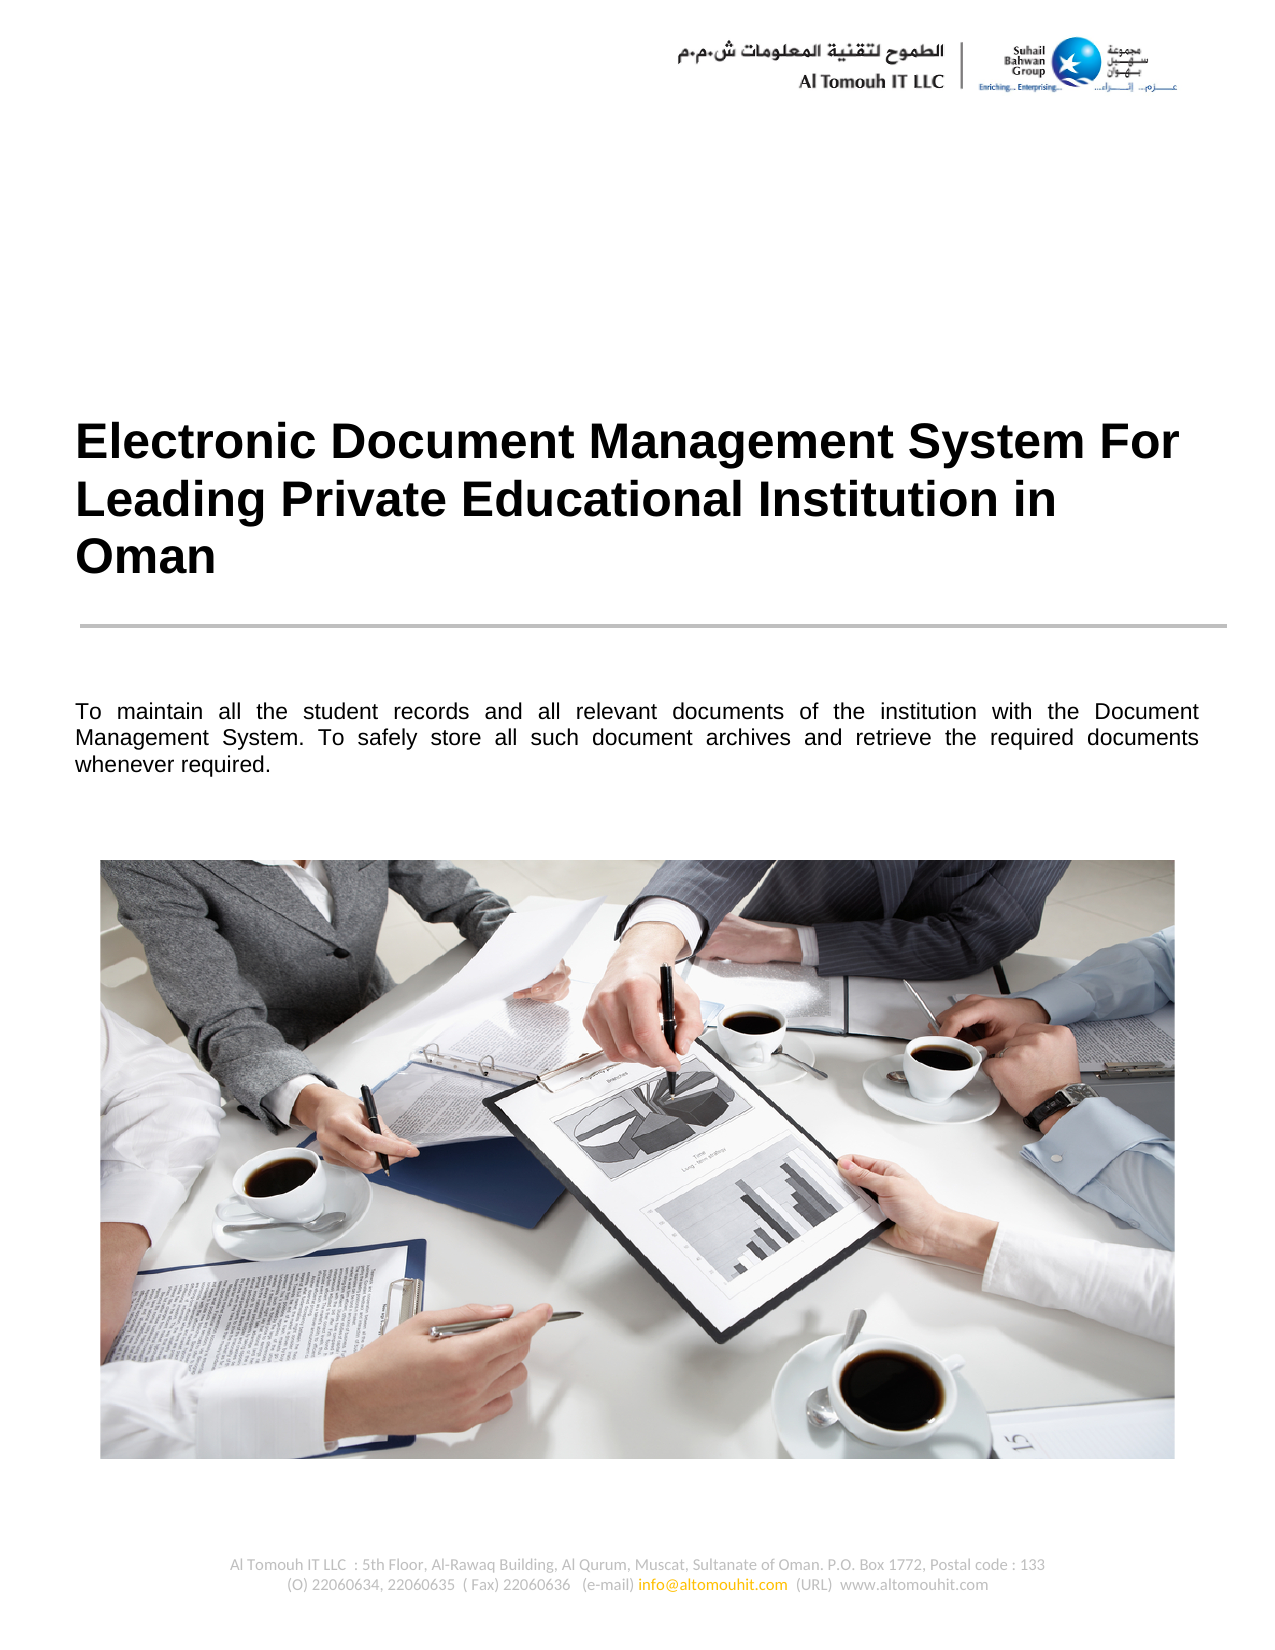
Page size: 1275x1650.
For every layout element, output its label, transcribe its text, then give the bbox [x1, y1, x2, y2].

picture [662, 19, 1200, 99]
text To maintain all the student records and all relevant documents of the institution with the Document Management System. To safely store all such document archives and retrieve the required documents whenever required. [75, 698, 1200, 777]
text Electronic Document Management System For Leading Private Educational Institution in Oman [75, 412, 1200, 584]
picture [100, 860, 1175, 1459]
